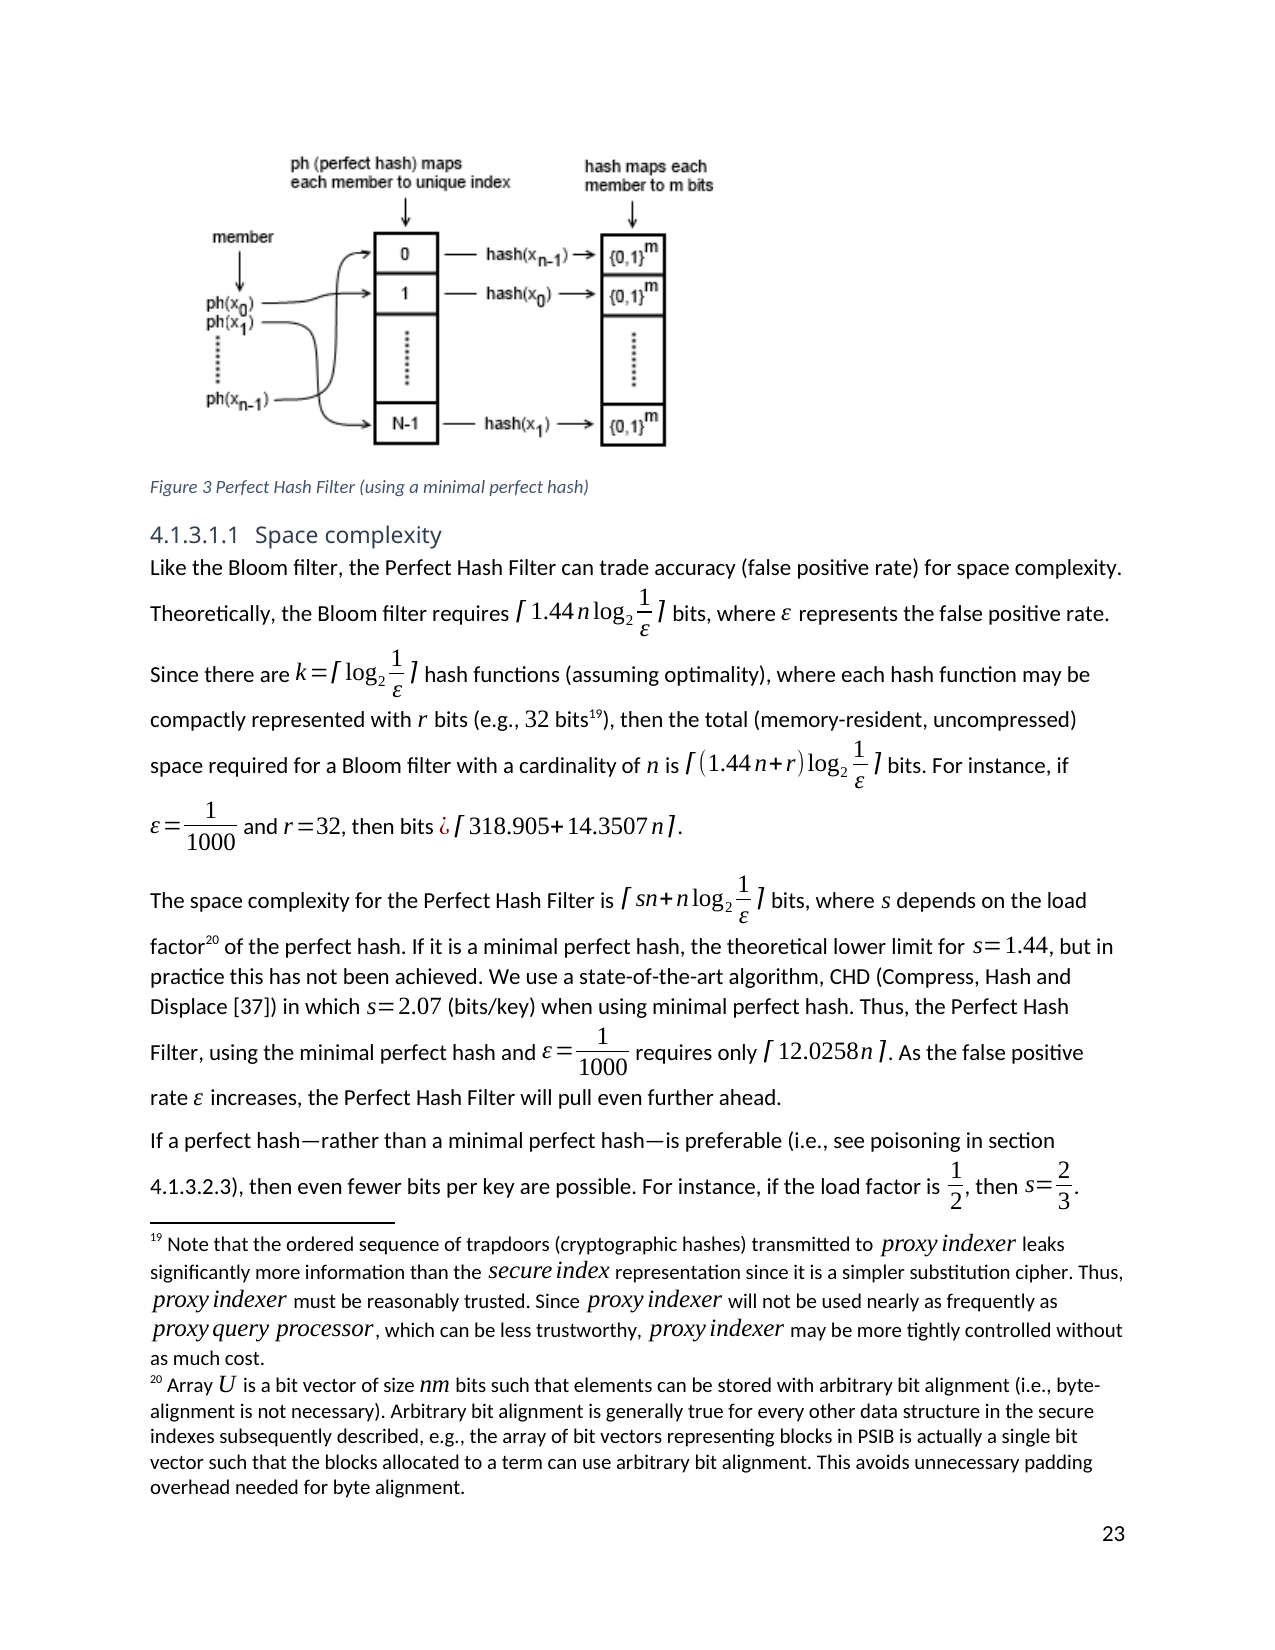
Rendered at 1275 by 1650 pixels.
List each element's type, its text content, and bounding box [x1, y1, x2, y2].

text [150, 1126, 1125, 1215]
text Like the Bloom filter, the Perfect Hash Filter can trade accuracy (false positive rate) for space complexity. Theoretically, the Bloom filter requires bits, where represents the false positive rate. Since there are hash functions (assuming optimality), where each hash function may be compactly represented with bits (e.g., bits), then the total (memory-resident, uncompressed) space required for a Bloom filter with a cardinality of is bits. For instance, if and , then bits . [150, 553, 1125, 856]
subtitle Space complexity [150, 519, 1125, 551]
text The space complexity for the Perfect Hash Filter is bits, where depends on the load factor of the perfect hash. If it is a minimal perfect hash, the theoretical lower limit for , but in practice this has not been achieved. We use a state-of-the-art algorithm, CHD (Compress, Hash and Displace ) in which (bits/key) when using minimal perfect hash. Thus, the Perfect Hash Filter, using the minimal perfect hash and requires only . As the false positive rate increases, the Perfect Hash Filter will pull even further ahead. [150, 871, 1125, 1112]
picture [150, 150, 732, 461]
